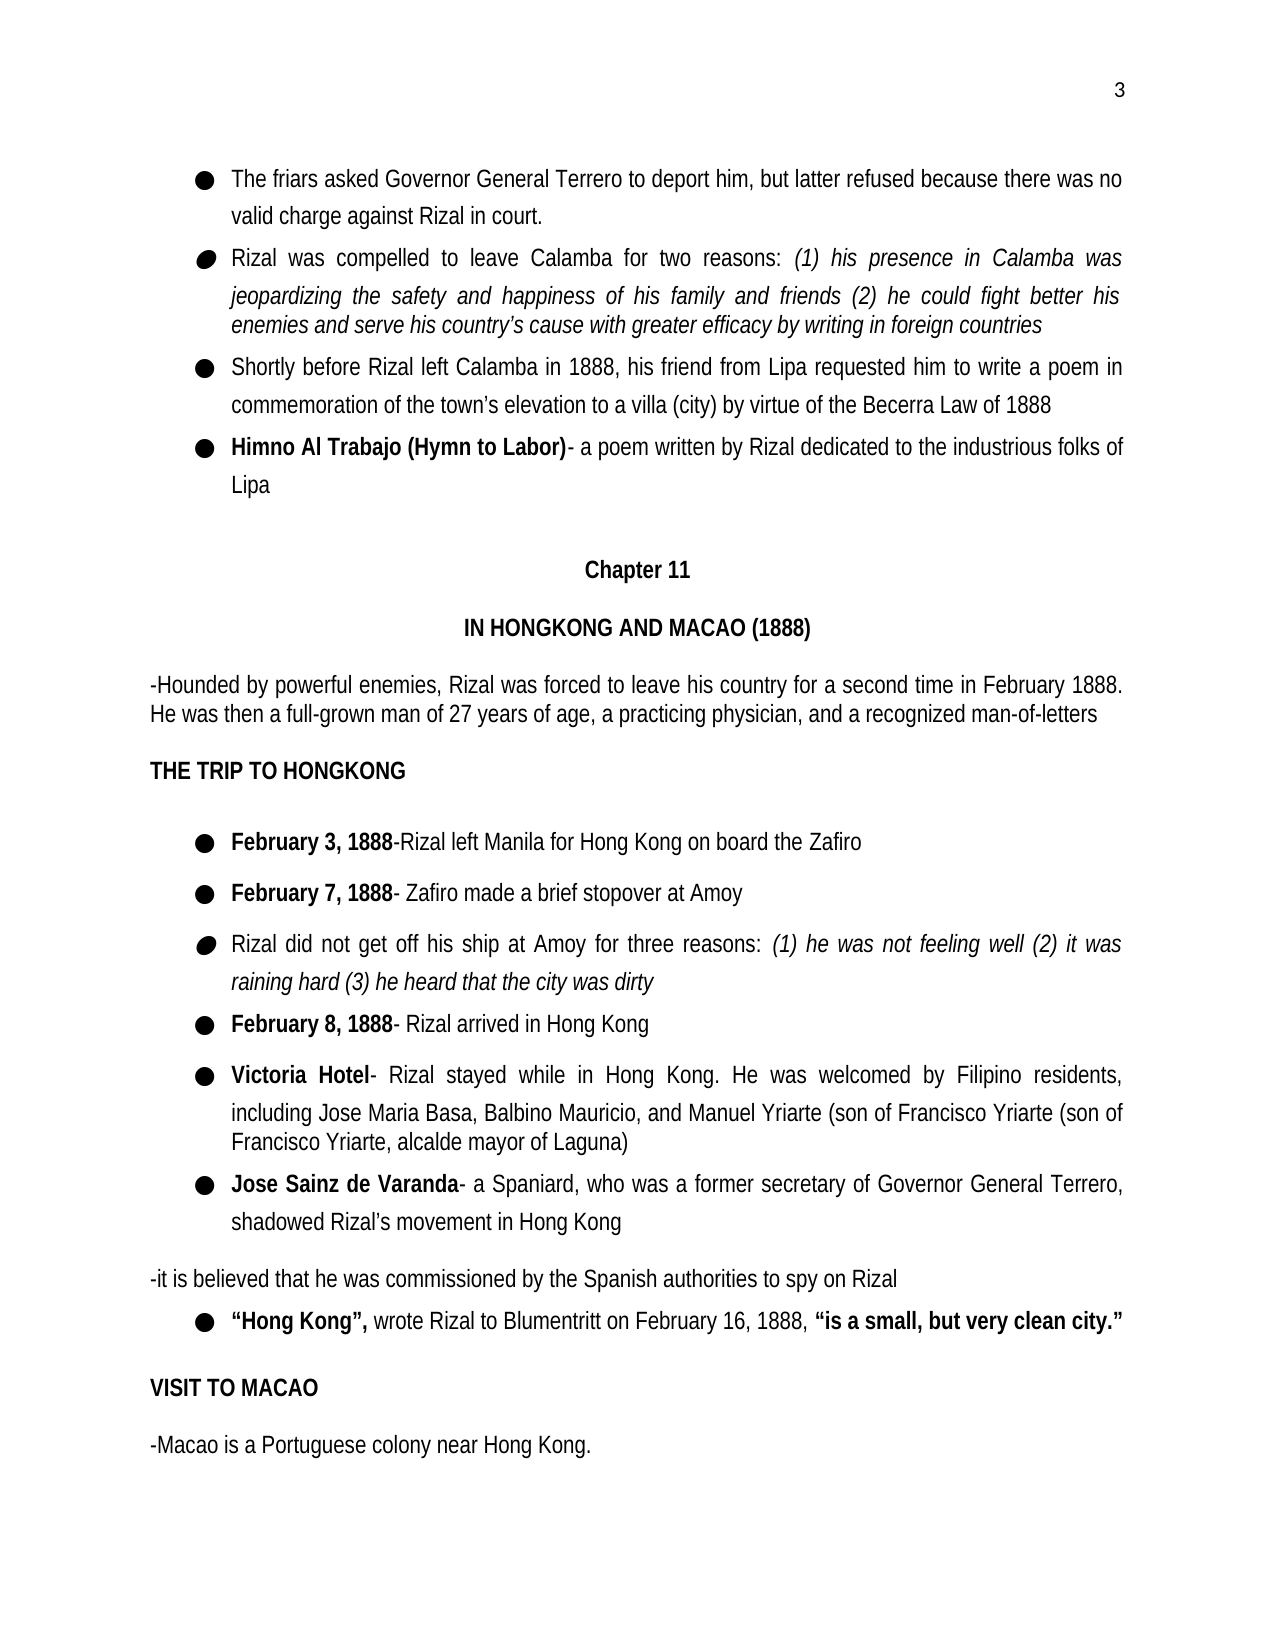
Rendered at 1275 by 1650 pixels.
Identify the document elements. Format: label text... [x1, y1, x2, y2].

list Jose Sainz de Varanda- a Spaniard, who was a former secretary of Governor General Terrero, shadowed Rizal’s movement in Hong Kong [194, 1156, 1125, 1235]
list Rizal did not get off his ship at Amoy for three reasons: (1) he was not feeling well (2) it was raining hard (3) he heard that the city was dirty [194, 916, 1125, 996]
list February 7, 1888- Zafiro made a brief stopover at Amoy [194, 864, 1125, 916]
text IN HONGKONG AND MACAO (1888) [150, 613, 1125, 641]
list February 3, 1888-Rizal left Manila for Hong Kong on board the Zafiro [194, 813, 1125, 864]
list Himno Al Trabajo (Hymn to Labor)- a poem written by Rizal dedicated to the industrious folks of Lipa [194, 418, 1125, 498]
list February 8, 1888- Rizal arrived in Hong Kong [194, 996, 1125, 1047]
text Chapter 11 [150, 556, 1125, 584]
text -Hounded by powerful enemies, Rizal was forced to leave his country for a second time in February 1888. He was then a full-grown man of 27 years of age, a practicing physician, and a recognized man-of-letters [150, 670, 1125, 727]
text -Macao is a Portuguese colony near Hong Kong. [150, 1430, 1125, 1458]
text VISIT TO MACAO [150, 1373, 1125, 1401]
text -it is believed that he was commissioned by the Spanish authorities to spy on Rizal [150, 1264, 1125, 1293]
list Shortly before Rizal left Calamba in 1888, his friend from Lipa requested him to write a poem in commemoration of the town’s elevation to a villa (city) by virtue of the Becerra Law of 1888 [194, 338, 1125, 418]
list Victoria Hotel- Rizal stayed while in Hong Kong. He was welcomed by Filipino residents, including Jose Maria Basa, Balbino Mauricio, and Manuel Yriarte (son of Francisco Yriarte (son of Francisco Yriarte, alcalde mayor of Laguna) [194, 1047, 1125, 1156]
text THE TRIP TO HONGKONG [150, 756, 1125, 785]
list Rizal was compelled to leave Calamba for two reasons: (1) his presence in Calamba was jeopardizing the safety and happiness of his family and friends (2) he could fight better his enemies and serve his country’s cause with greater efficacy by writing in foreign countries [194, 230, 1125, 338]
list “Hong Kong”, wrote Rizal to Blumentritt on February 16, 1888, “is a small, but very clean city.” [194, 1293, 1125, 1344]
list The friars asked Governor General Terrero to deport him, but latter refused because there was no valid charge against Rizal in court. [194, 150, 1125, 230]
